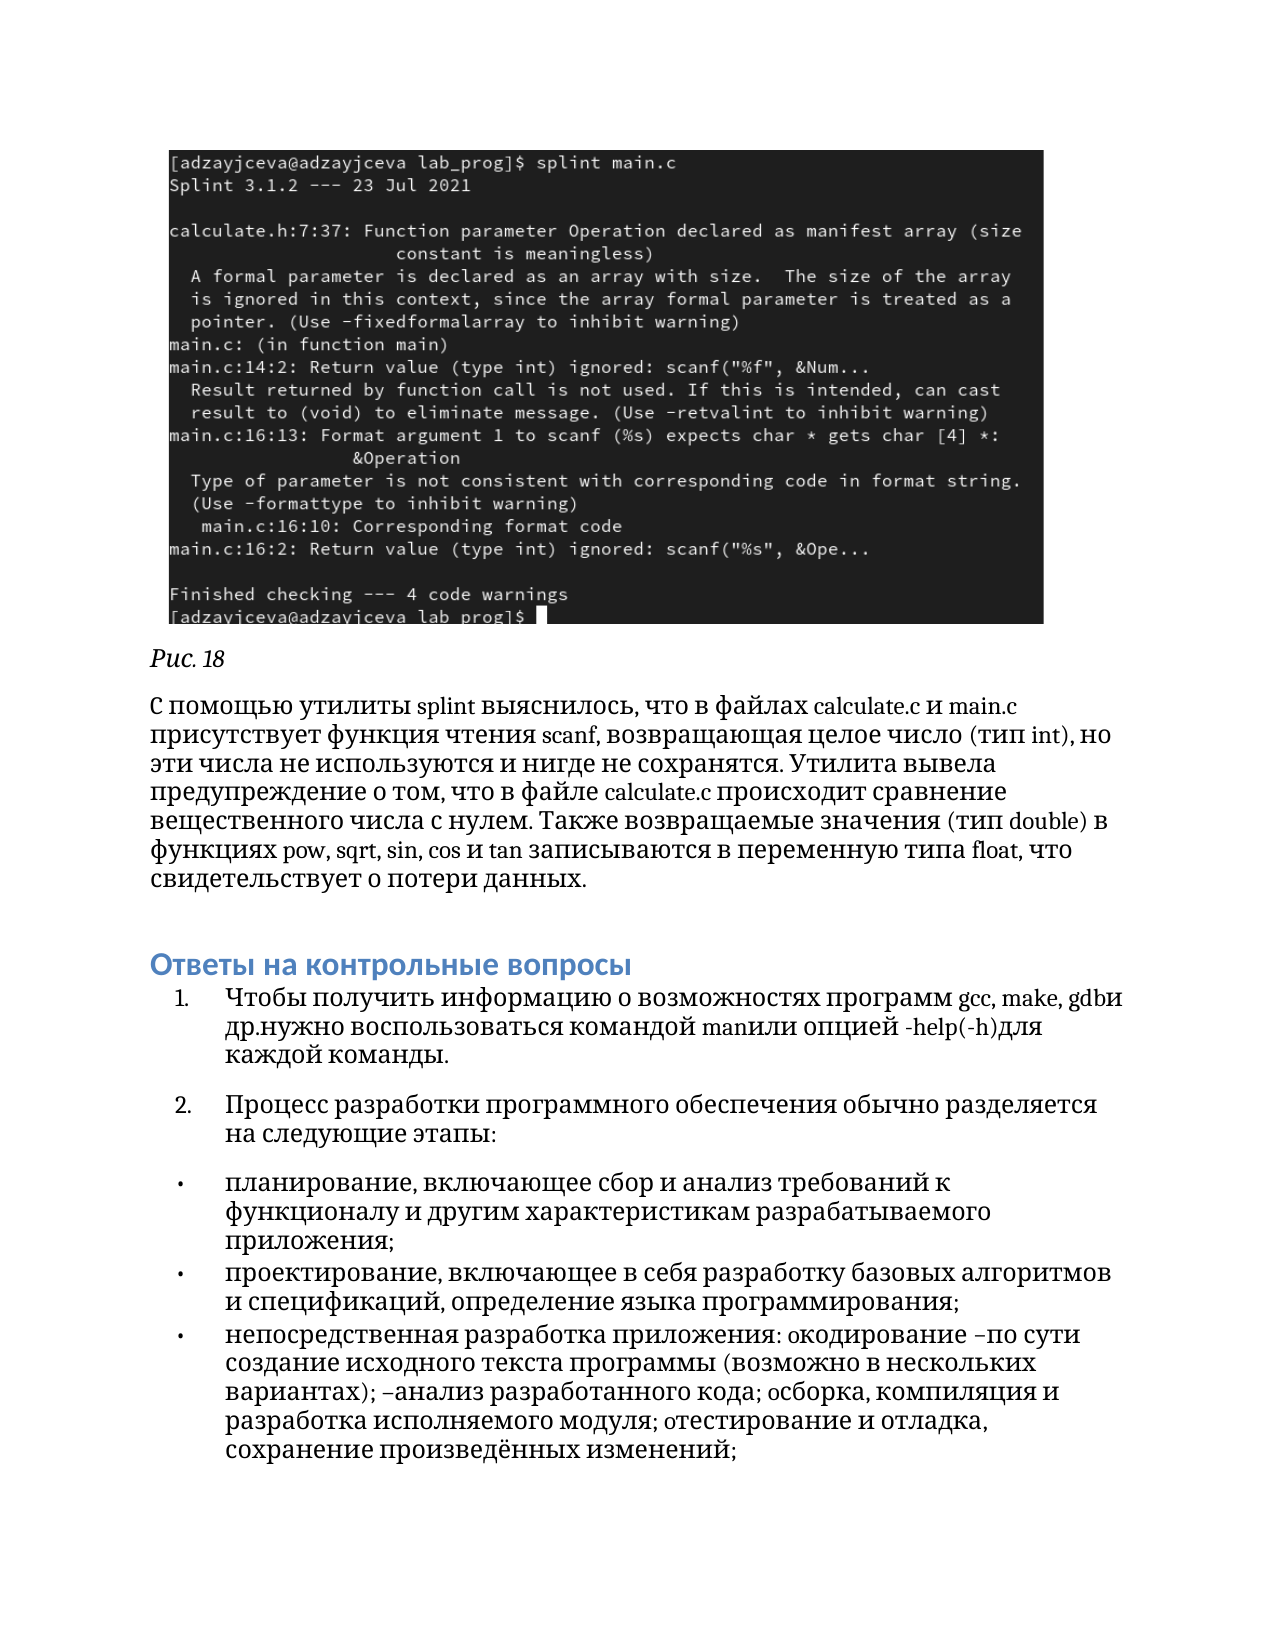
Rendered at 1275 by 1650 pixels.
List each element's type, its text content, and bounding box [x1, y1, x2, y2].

list планирование, включающее сбор и анализ требований к функционалу и другим характеристикам разрабатываемого приложения; [175, 1169, 1125, 1256]
list непосредственная разработка приложения: oкодирование −по сути создание исходного текста программы (возможно в нескольких вариантах); –анализ разработанного кода; oсборка, компиляция и разработка исполняемого модуля; oтестирование и отладка, сохранение произведённых изменений; [175, 1321, 1125, 1464]
text Рис. 18 [150, 644, 1125, 673]
text C помощью утилиты splint выяснилось, что в файлах calculate.c и main.c присутствует функция чтения scanf, возвращающая целое число (тип int), но эти числа не используются и нигде не сохранятся. Утилита вывела предупреждение о том, что в файле calculate.c происходит сравнение вещественного числа с нулем. Также возвращаемые значения (тип double) в функциях pow, sqrt, sin, cos и tan записываются в переменную типа float, что свидетельствует о потери данных. [150, 692, 1125, 893]
list проектирование, включающее в себя разработку базовых алгоритмов и спецификаций, определение языка программирования; [175, 1259, 1125, 1317]
picture [168, 150, 1044, 624]
subtitle Ответы на контрольные вопросы [150, 943, 1125, 984]
list Чтобы получить информацию о возможностях программ gcc, make, gdbи др.нужно воспользоваться командой manили опцией -help(-h)для каждой команды. [175, 984, 1125, 1070]
list Процесс разработки программного обеспечения обычно разделяется на следующие этапы: [175, 1091, 1125, 1148]
